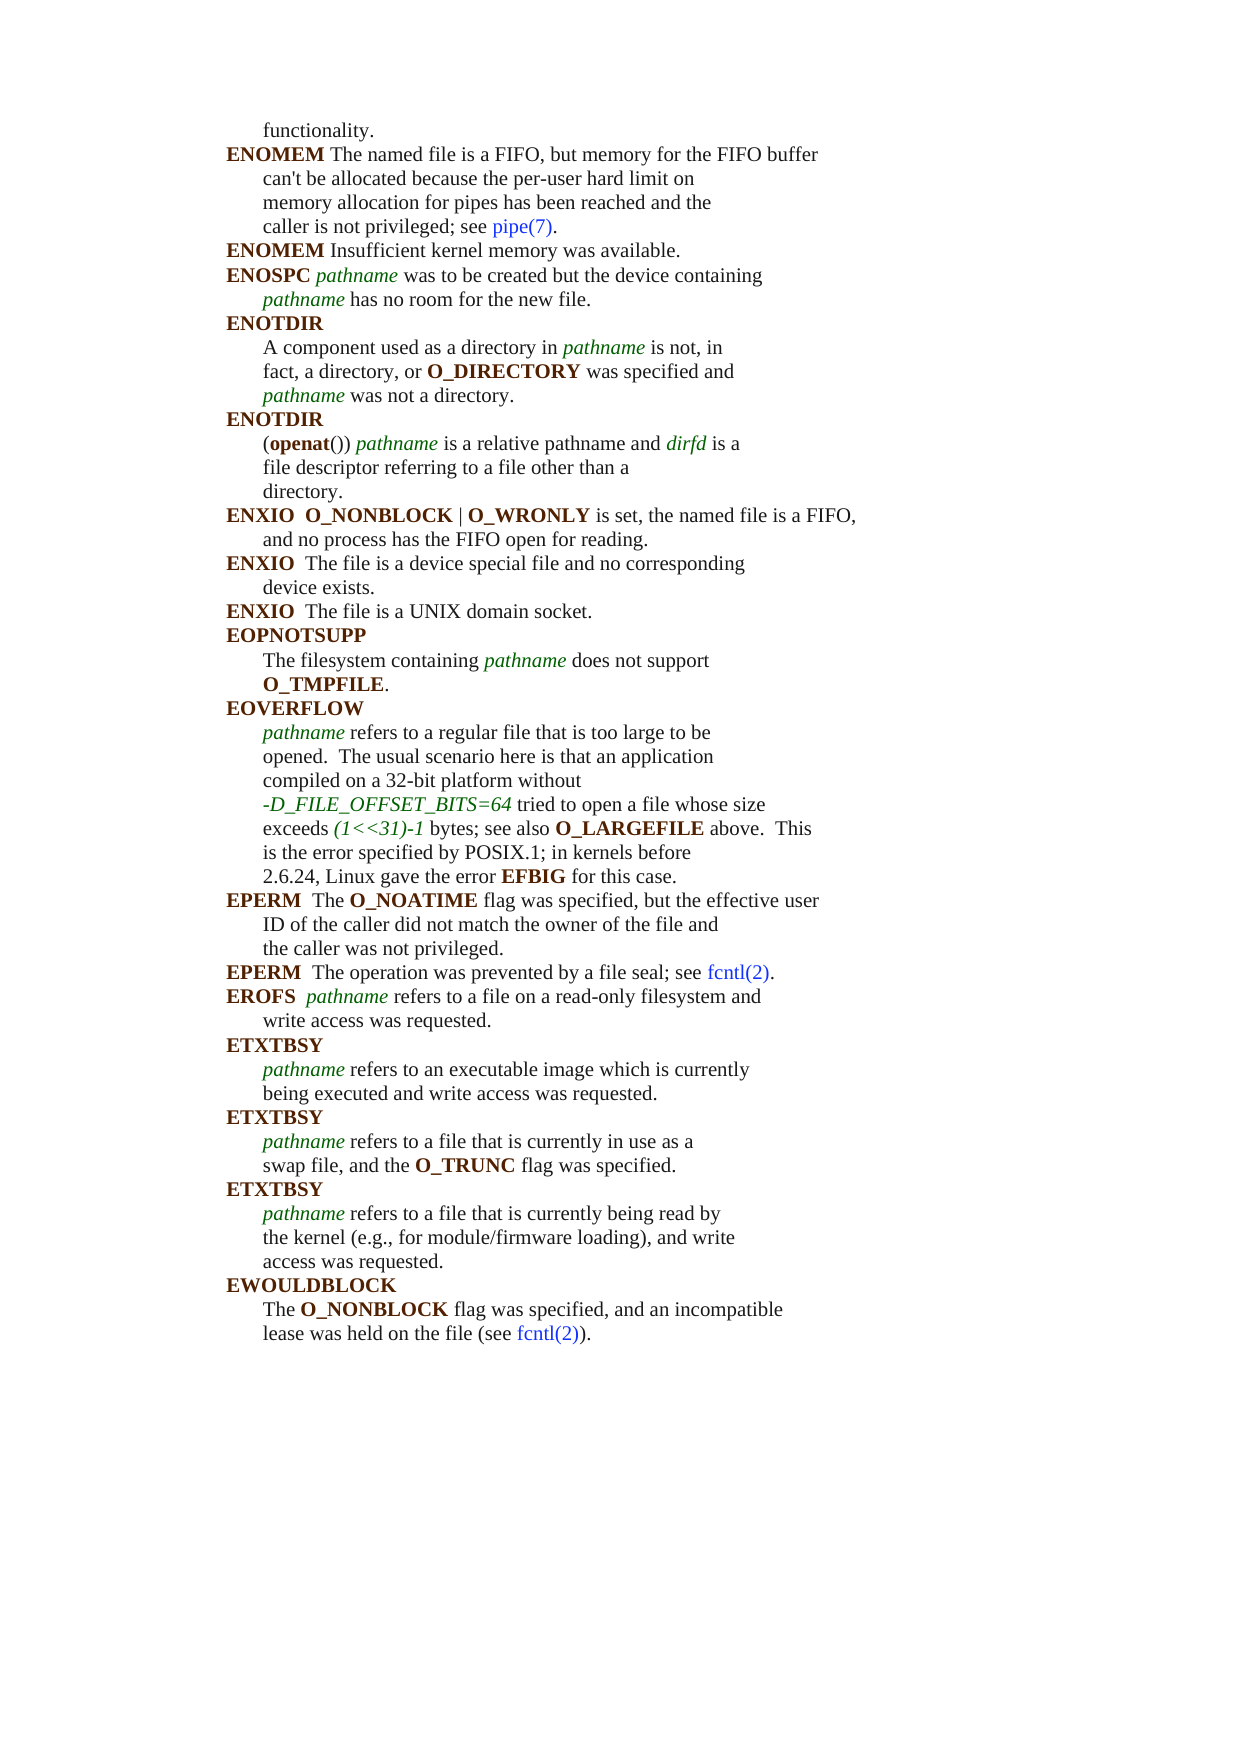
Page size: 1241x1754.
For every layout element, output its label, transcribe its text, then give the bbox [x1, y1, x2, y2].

text pathname refers to a file that is currently in use as a [190, 1129, 1152, 1153]
text ENXIO The file is a device special file and no corresponding [190, 551, 1152, 575]
text pathname refers to a file that is currently being read by [190, 1201, 1152, 1225]
text (openat()) pathname is a relative pathname and dirfd is a [190, 431, 1152, 455]
text lease was held on the file (see fcntl(2)). [190, 1321, 1152, 1345]
text exceeds (1<<31)-1 bytes; see also O_LARGEFILE above. This [190, 816, 1152, 840]
text EROFS pathname refers to a file on a read-only filesystem and [190, 984, 1152, 1008]
text ENOMEM Insufficient kernel memory was available. [190, 238, 1152, 262]
text compiled on a 32-bit platform without [190, 768, 1152, 792]
text file descriptor referring to a file other than a [190, 455, 1152, 479]
text and no process has the FIFO open for reading. [190, 527, 1152, 551]
text being executed and write access was requested. [190, 1081, 1152, 1105]
text EWOULDBLOCK [190, 1273, 1152, 1297]
text ETXTBSY [190, 1105, 1152, 1129]
text EOVERFLOW [190, 696, 1152, 720]
text device exists. [190, 575, 1152, 599]
text ENXIO The file is a UNIX domain socket. [190, 599, 1152, 623]
text write access was requested. [190, 1008, 1152, 1032]
text can't be allocated because the per-user hard limit on [190, 166, 1152, 190]
text ENOMEM The named file is a FIFO, but memory for the FIFO buffer [190, 142, 1152, 166]
text ETXTBSY [190, 1177, 1152, 1201]
text memory allocation for pipes has been reached and the [190, 190, 1152, 214]
text A component used as a directory in pathname is not, in [190, 335, 1152, 359]
text ENOTDIR [190, 311, 1152, 335]
text pathname has no room for the new file. [190, 287, 1152, 311]
text the caller was not privileged. [190, 936, 1152, 960]
text caller is not privileged; see pipe(7). [190, 214, 1152, 238]
text access was requested. [190, 1249, 1152, 1273]
text functionality. [190, 118, 1152, 142]
text opened. The usual scenario here is that an application [190, 744, 1152, 768]
text swap file, and the O_TRUNC flag was specified. [190, 1153, 1152, 1177]
text O_TMPFILE. [190, 672, 1152, 696]
text The O_NONBLOCK flag was specified, and an incompatible [190, 1297, 1152, 1321]
text EOPNOTSUPP [190, 623, 1152, 647]
text pathname refers to an executable image which is currently [190, 1057, 1152, 1081]
text directory. [190, 479, 1152, 503]
text ENOTDIR [190, 407, 1152, 431]
text pathname was not a directory. [190, 383, 1152, 407]
text ENXIO O_NONBLOCK | O_WRONLY is set, the named file is a FIFO, [190, 503, 1152, 527]
text the kernel (e.g., for module/firmware loading), and write [190, 1225, 1152, 1249]
text 2.6.24, Linux gave the error EFBIG for this case. [190, 864, 1152, 888]
text is the error specified by POSIX.1; in kernels before [190, 840, 1152, 864]
text The filesystem containing pathname does not support [190, 647, 1152, 672]
text EPERM The operation was prevented by a file seal; see fcntl(2). [190, 960, 1152, 984]
text pathname refers to a regular file that is too large to be [190, 720, 1152, 744]
text ENOSPC pathname was to be created but the device containing [190, 262, 1152, 287]
text -D_FILE_OFFSET_BITS=64 tried to open a file whose size [190, 792, 1152, 816]
text ETXTBSY [190, 1032, 1152, 1057]
text ID of the caller did not match the owner of the file and [190, 912, 1152, 936]
text EPERM The O_NOATIME flag was specified, but the effective user [190, 888, 1152, 912]
text fact, a directory, or O_DIRECTORY was specified and [190, 359, 1152, 383]
